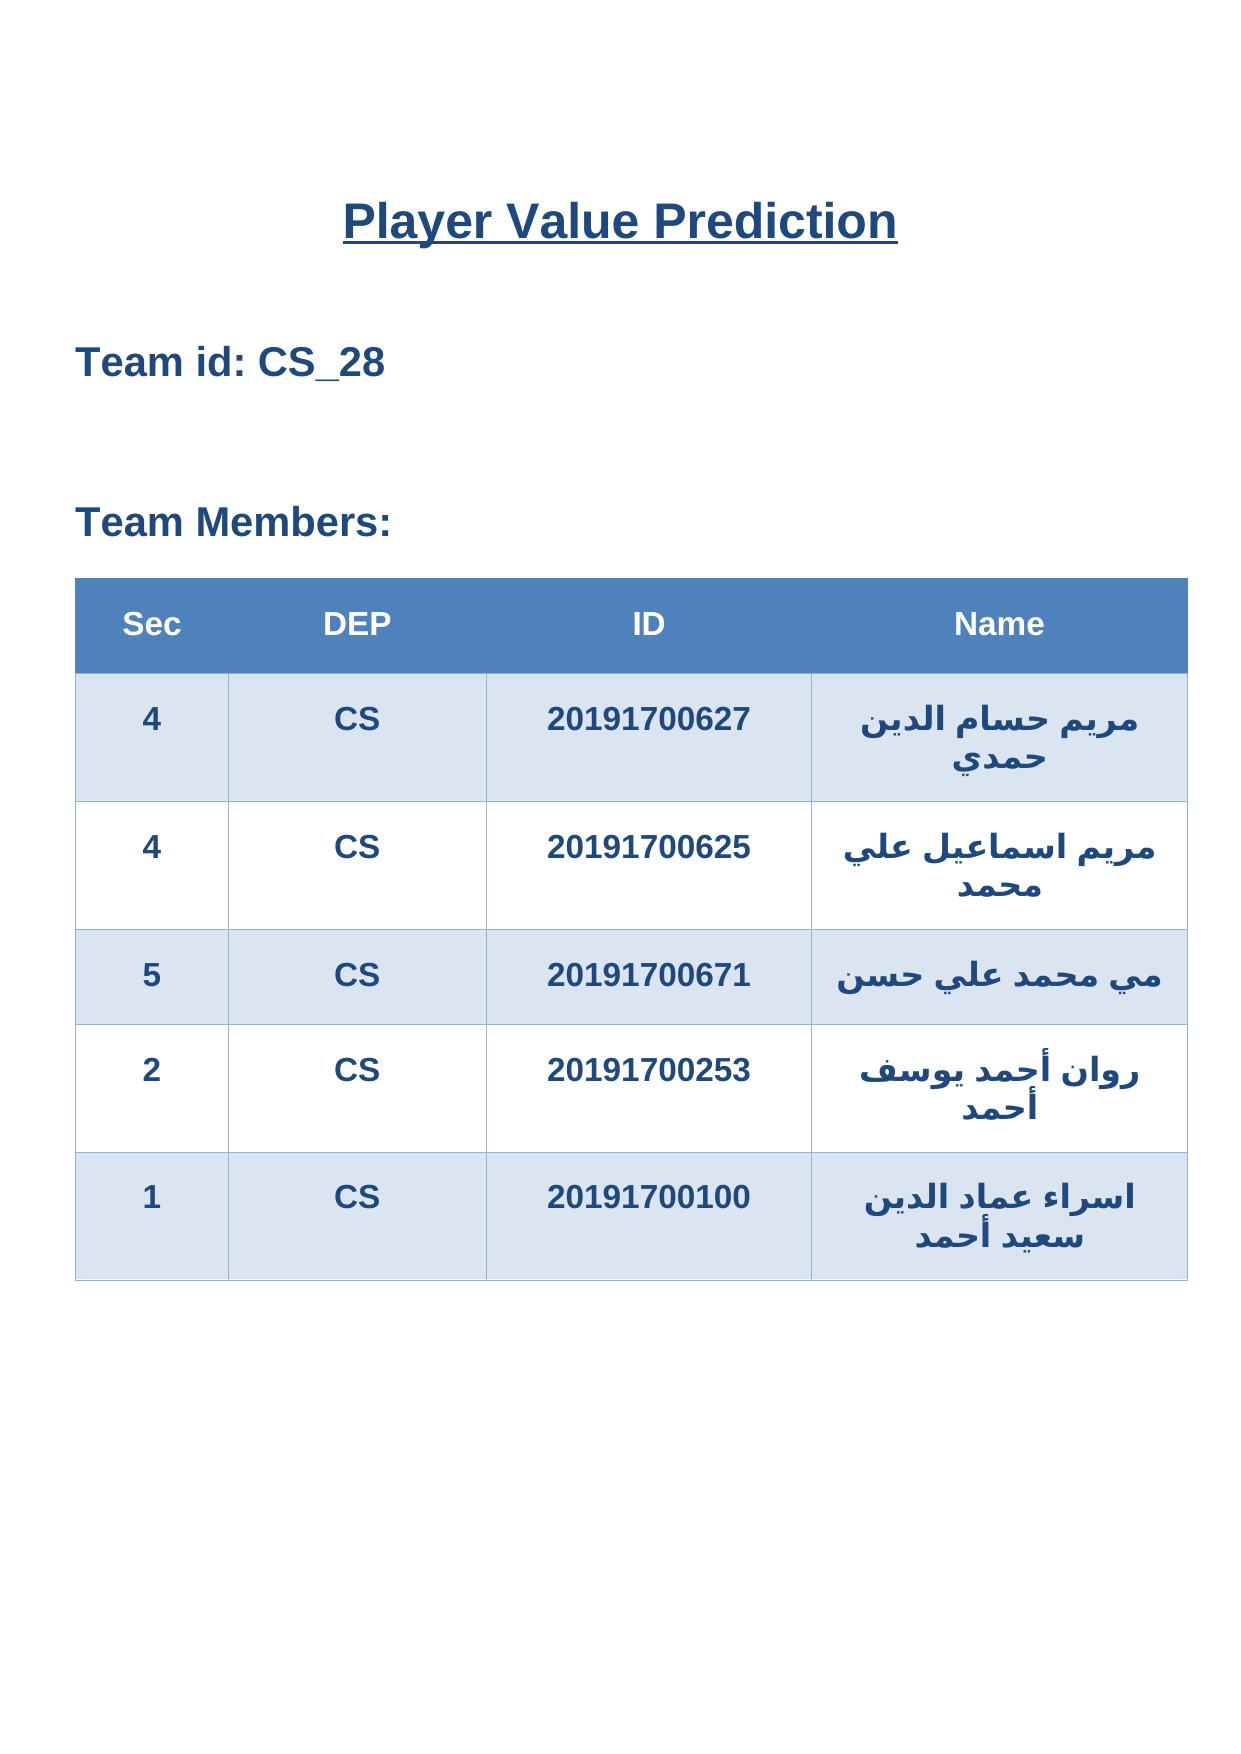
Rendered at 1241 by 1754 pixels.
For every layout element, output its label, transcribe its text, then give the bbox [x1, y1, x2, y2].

table_cell CS [229, 674, 486, 801]
table_cell مي محمد علي حسن [812, 930, 1187, 1024]
text Team Members: [75, 497, 1165, 545]
table_cell اسراء عماد الدين سعيد أحمد [812, 1153, 1187, 1279]
text Player Value Prediction [75, 191, 1165, 248]
table_header Sec [76, 579, 228, 673]
table_cell 1 [76, 1153, 228, 1279]
table_cell روان أحمد يوسف أحمد [812, 1025, 1187, 1152]
text Team id: CS_28 [75, 337, 1165, 385]
table_cell 4 [76, 674, 228, 801]
table_header ID [487, 579, 811, 673]
table_cell CS [229, 802, 486, 928]
table_cell 20191700671 [487, 930, 811, 1024]
table_cell مريم اسماعيل علي محمد [812, 802, 1187, 928]
table_cell CS [229, 1025, 486, 1152]
table_cell 20191700625 [487, 802, 811, 928]
table_cell 20191700253 [487, 1025, 811, 1152]
table_header DEP [229, 579, 486, 673]
table_cell 2 [76, 1025, 228, 1152]
table_cell مريم حسام الدين حمدي [812, 674, 1187, 801]
table_cell 4 [76, 802, 228, 928]
table_cell CS [229, 930, 486, 1024]
table_header Name [812, 579, 1187, 673]
table_cell 5 [76, 930, 228, 1024]
table_cell 20191700627 [487, 674, 811, 801]
table_cell 20191700100 [487, 1153, 811, 1279]
table_cell CS [229, 1153, 486, 1279]
